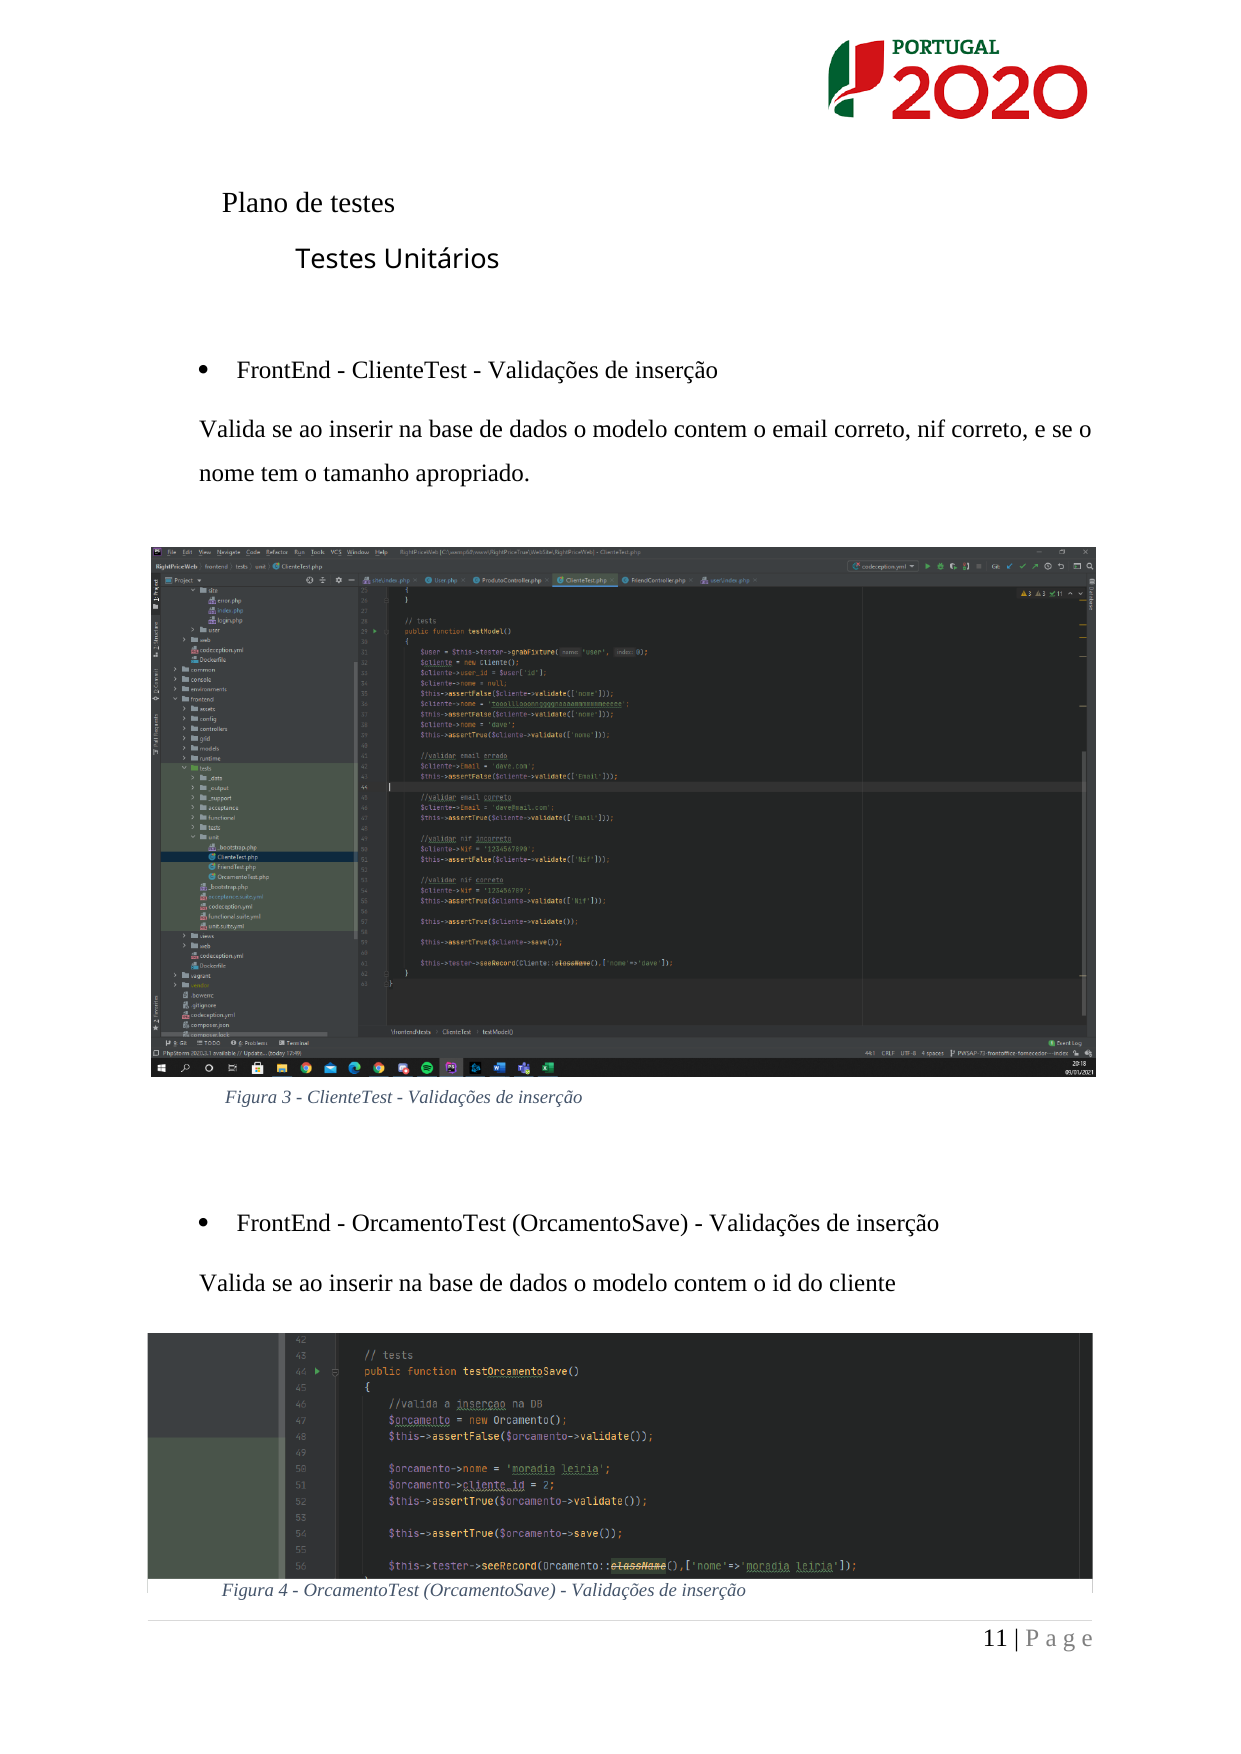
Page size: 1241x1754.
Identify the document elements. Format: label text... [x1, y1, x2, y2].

picture [151, 547, 1096, 1077]
subtitle Plano de testes [148, 185, 1092, 219]
text Valida se ao inserir na base de dados o modelo contem o id do cliente [199, 1268, 1092, 1297]
subtitle Testes Unitários [221, 239, 1092, 276]
list FrontEnd - ClienteTest - Validações de inserção [199, 355, 1092, 383]
picture [147, 1333, 1093, 1578]
text Valida se ao inserir na base de dados o modelo contem o email correto, nif correto, e se o nome tem o tamanho apropriado. [199, 414, 1092, 486]
list FrontEnd - OrcamentoTest (OrcamentoSave) - Validações de inserção [199, 1208, 1092, 1237]
picture [822, 24, 1091, 131]
